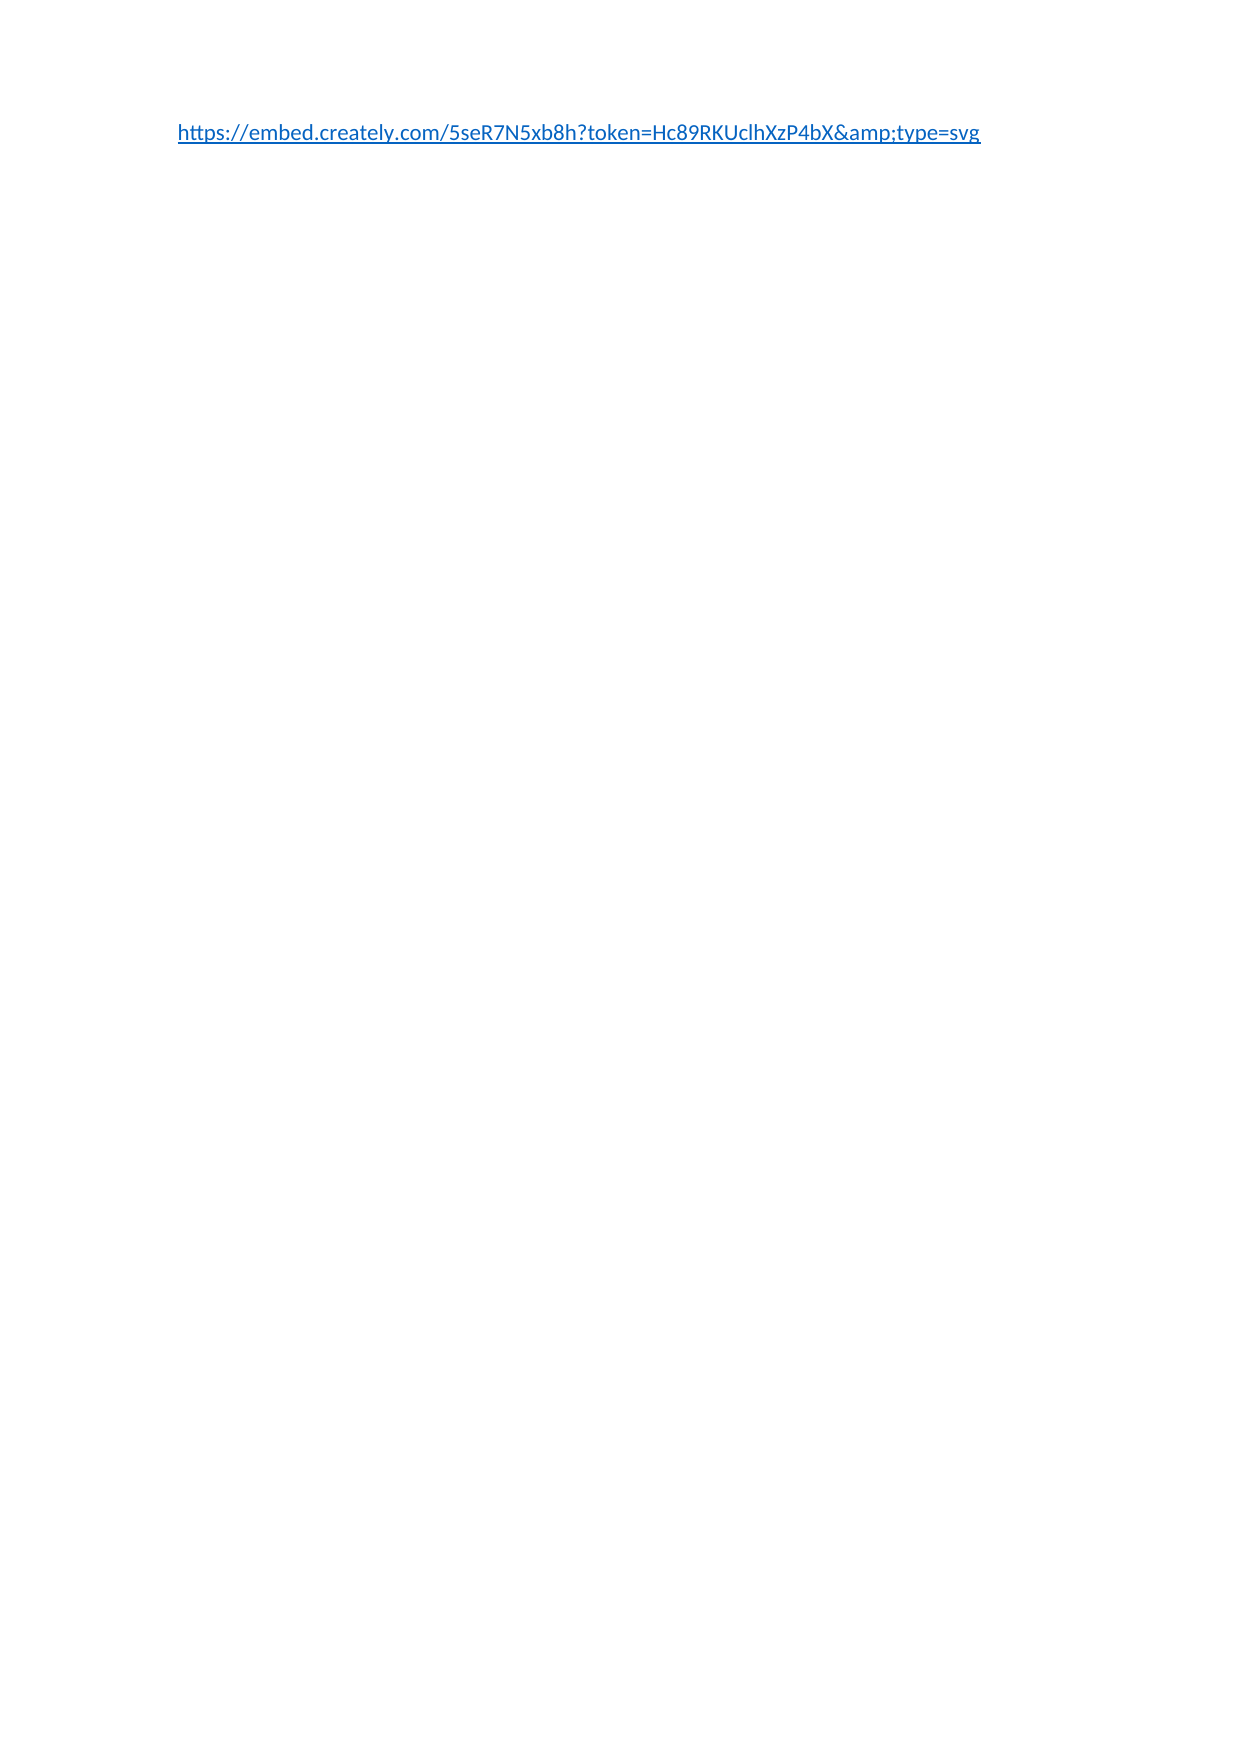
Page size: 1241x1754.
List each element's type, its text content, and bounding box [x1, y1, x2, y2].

text https://embed.creately.com/5seR7N5xb8h?token=Hc89RKUclhXzP4bX&amp;type=svg [177, 118, 1152, 146]
